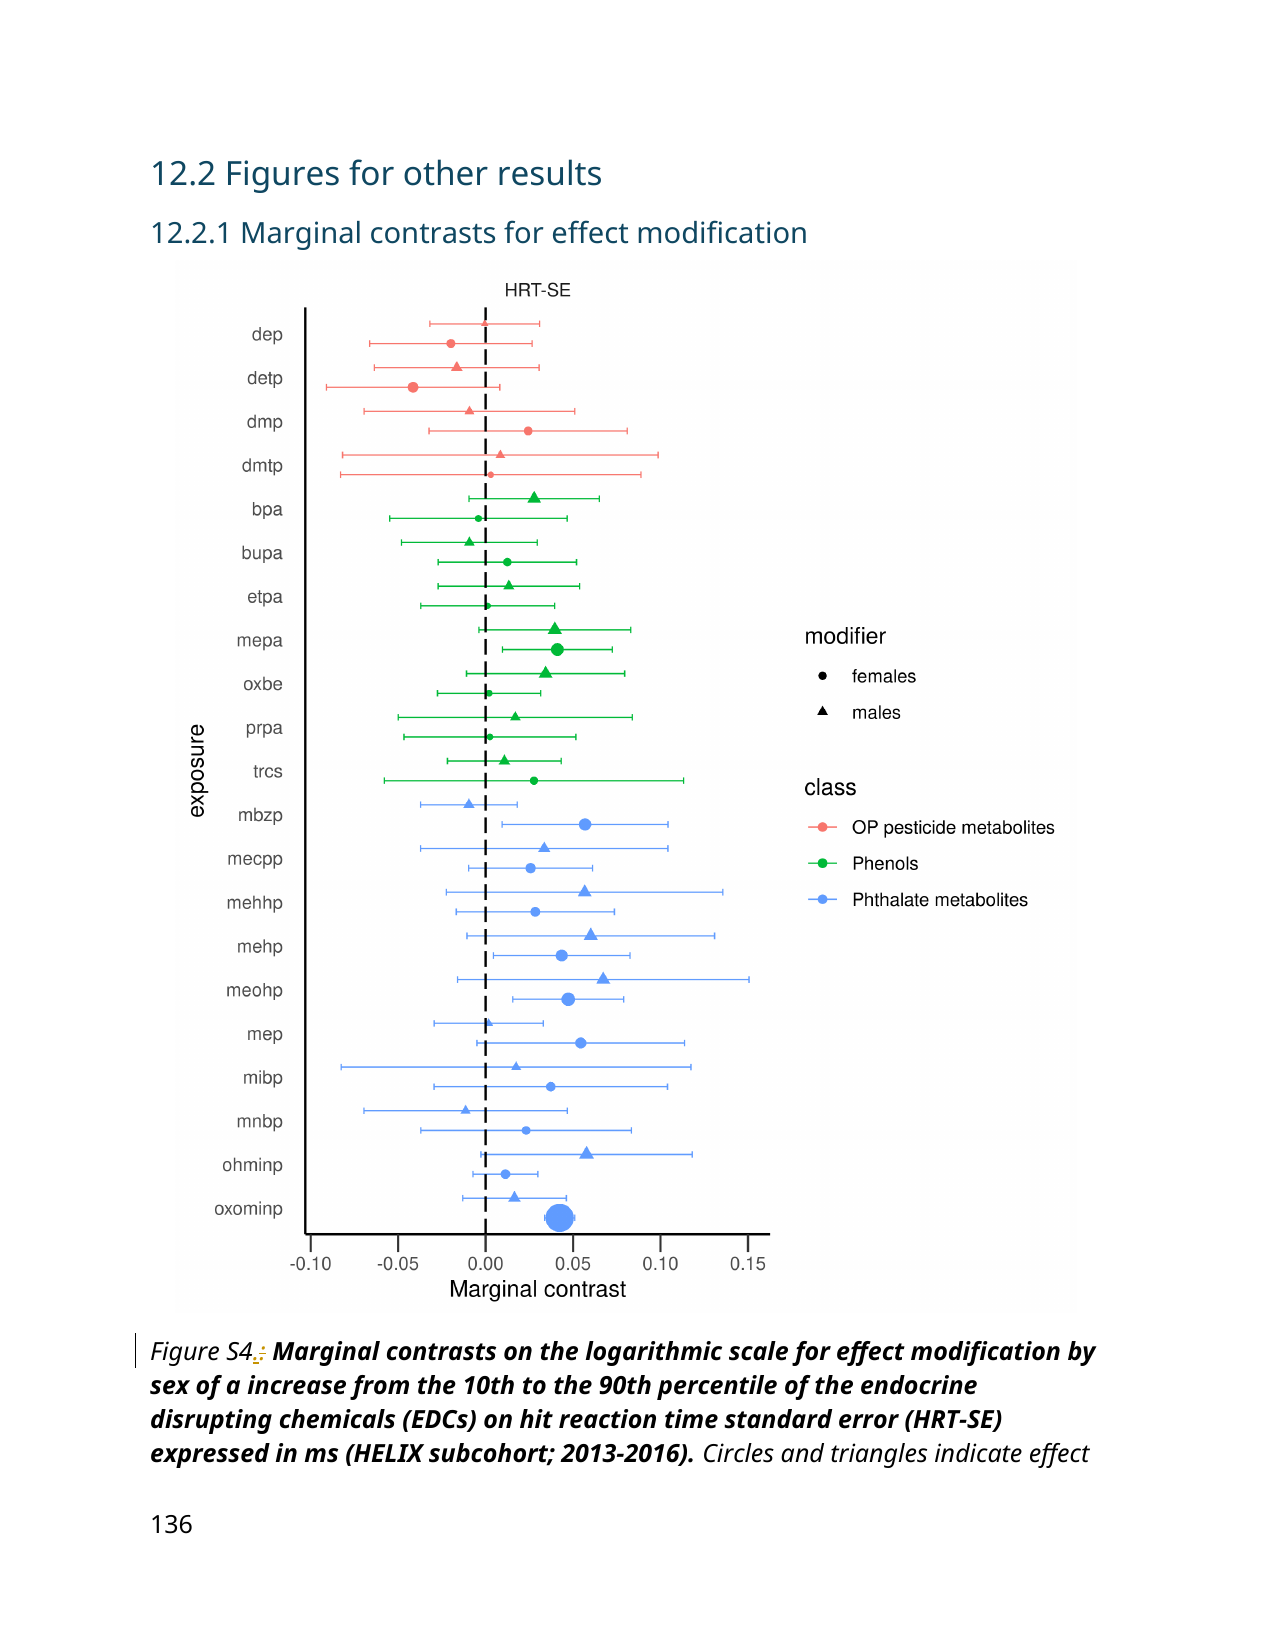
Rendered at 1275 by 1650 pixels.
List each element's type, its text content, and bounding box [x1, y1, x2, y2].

picture [175, 260, 1078, 1313]
subtitle 12.2.1 Marginal contrasts for effect modification [150, 212, 1125, 252]
subtitle 12.2 Figures for other results [150, 150, 1125, 195]
